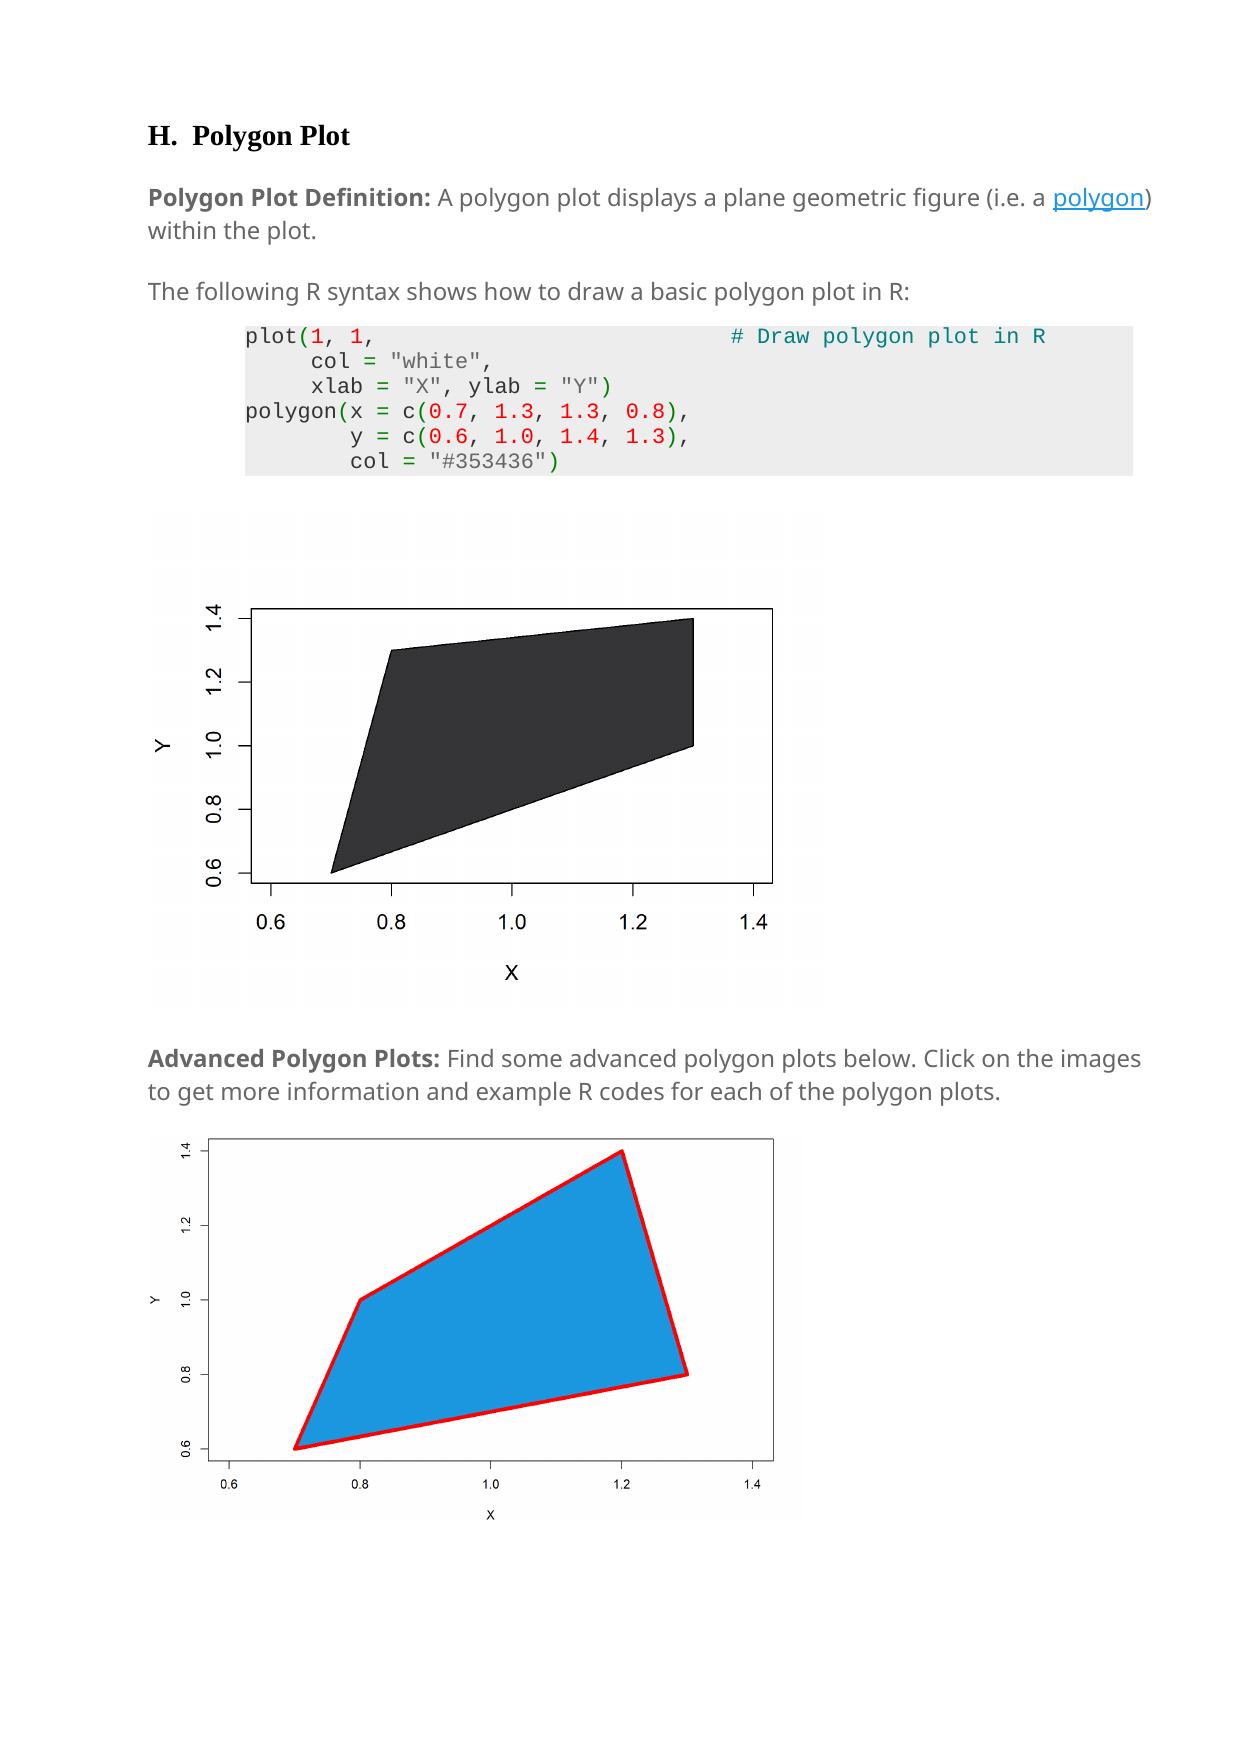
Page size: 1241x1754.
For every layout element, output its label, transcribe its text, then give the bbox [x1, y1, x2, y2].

text Advanced Polygon Plots: Find some advanced polygon plots below. Click on the images to get more information and example R codes for each of the polygon plots. [148, 1042, 1152, 1107]
picture [147, 1136, 803, 1522]
text Polygon Plot Definition: A polygon plot displays a plane geometric figure (i.e. a polygon) within the plot. [148, 181, 1152, 246]
text The following R syntax shows how to draw a basic polygon plot in R: [148, 275, 1152, 308]
table_header plot(1, 1, # Draw polygon plot in R col = "white", xlab = "X", ylab = "Y") polygon(x = c(0.7, 1.3, 1.3, 0.8), y = c(0.6, 1.0, 1.4, 1.3), col = "#353436") [245, 326, 1133, 476]
picture [147, 504, 826, 1013]
list Polygon Plot [148, 118, 1152, 152]
